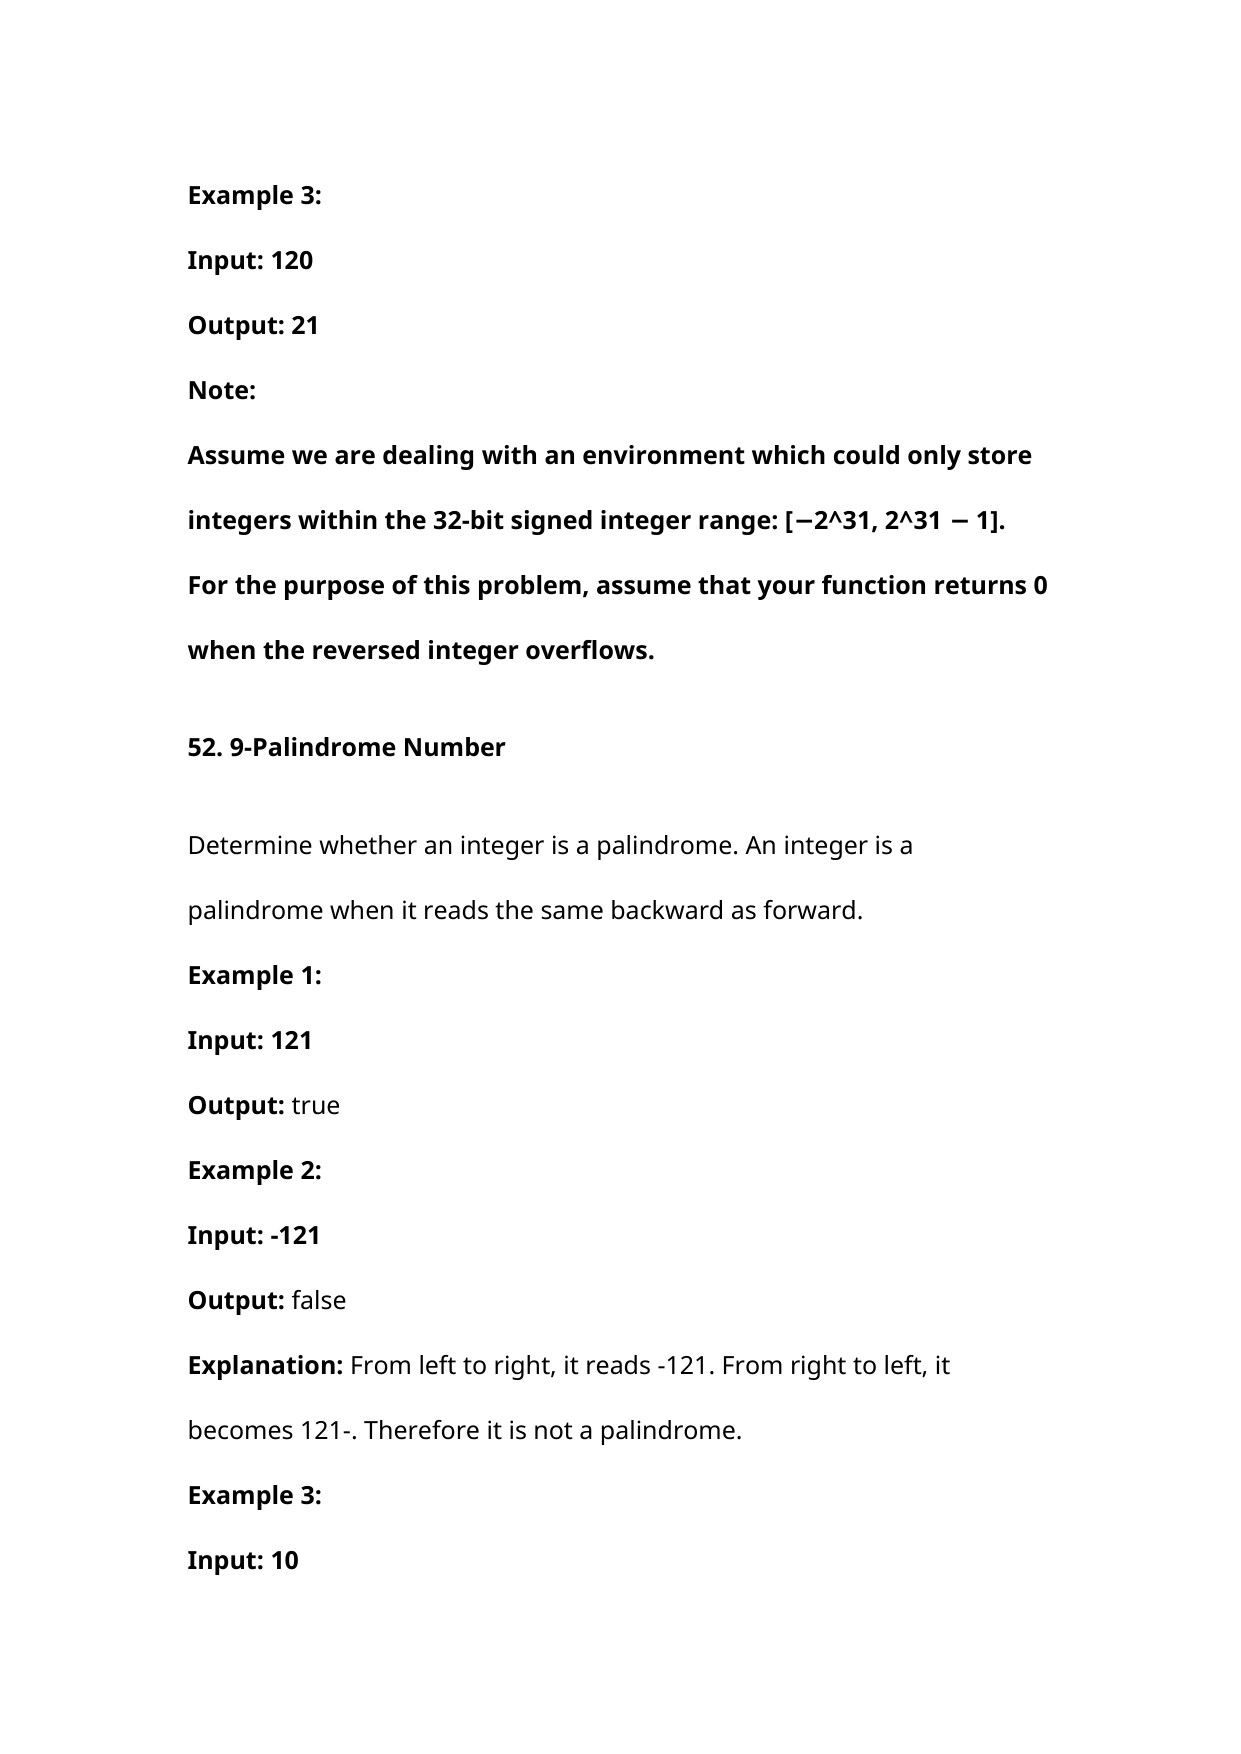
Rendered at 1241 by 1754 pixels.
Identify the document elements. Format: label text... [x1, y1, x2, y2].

text Output: 21 [187, 292, 1053, 357]
text Example 3: [187, 1462, 1053, 1527]
text Input: 120 [187, 227, 1053, 292]
text Determine whether an integer is a palindrome. An integer is a palindrome when it reads the same backward as forward. [187, 812, 1053, 942]
text 52. 9-Palindrome Number [187, 714, 1053, 779]
text Input: 10 [187, 1527, 1053, 1592]
text Output: true [187, 1072, 1053, 1137]
text Output: false [187, 1267, 1053, 1332]
text Input: 121 [187, 1007, 1053, 1072]
text Note: [187, 357, 1053, 422]
text Explanation: From left to right, it reads -121. From right to left, it becomes 121-. Therefore it is not a palindrome. [187, 1332, 1053, 1462]
text Assume we are dealing with an environment which could only store integers within the 32-bit signed integer range: [−2^31, 2^31 − 1]. For the purpose of this problem, assume that your function returns 0 when the reversed integer overflows. [187, 422, 1053, 682]
text Example 1: [187, 942, 1053, 1007]
text Example 2: [187, 1137, 1053, 1202]
text Example 3: [187, 162, 1053, 227]
text Input: -121 [187, 1202, 1053, 1267]
